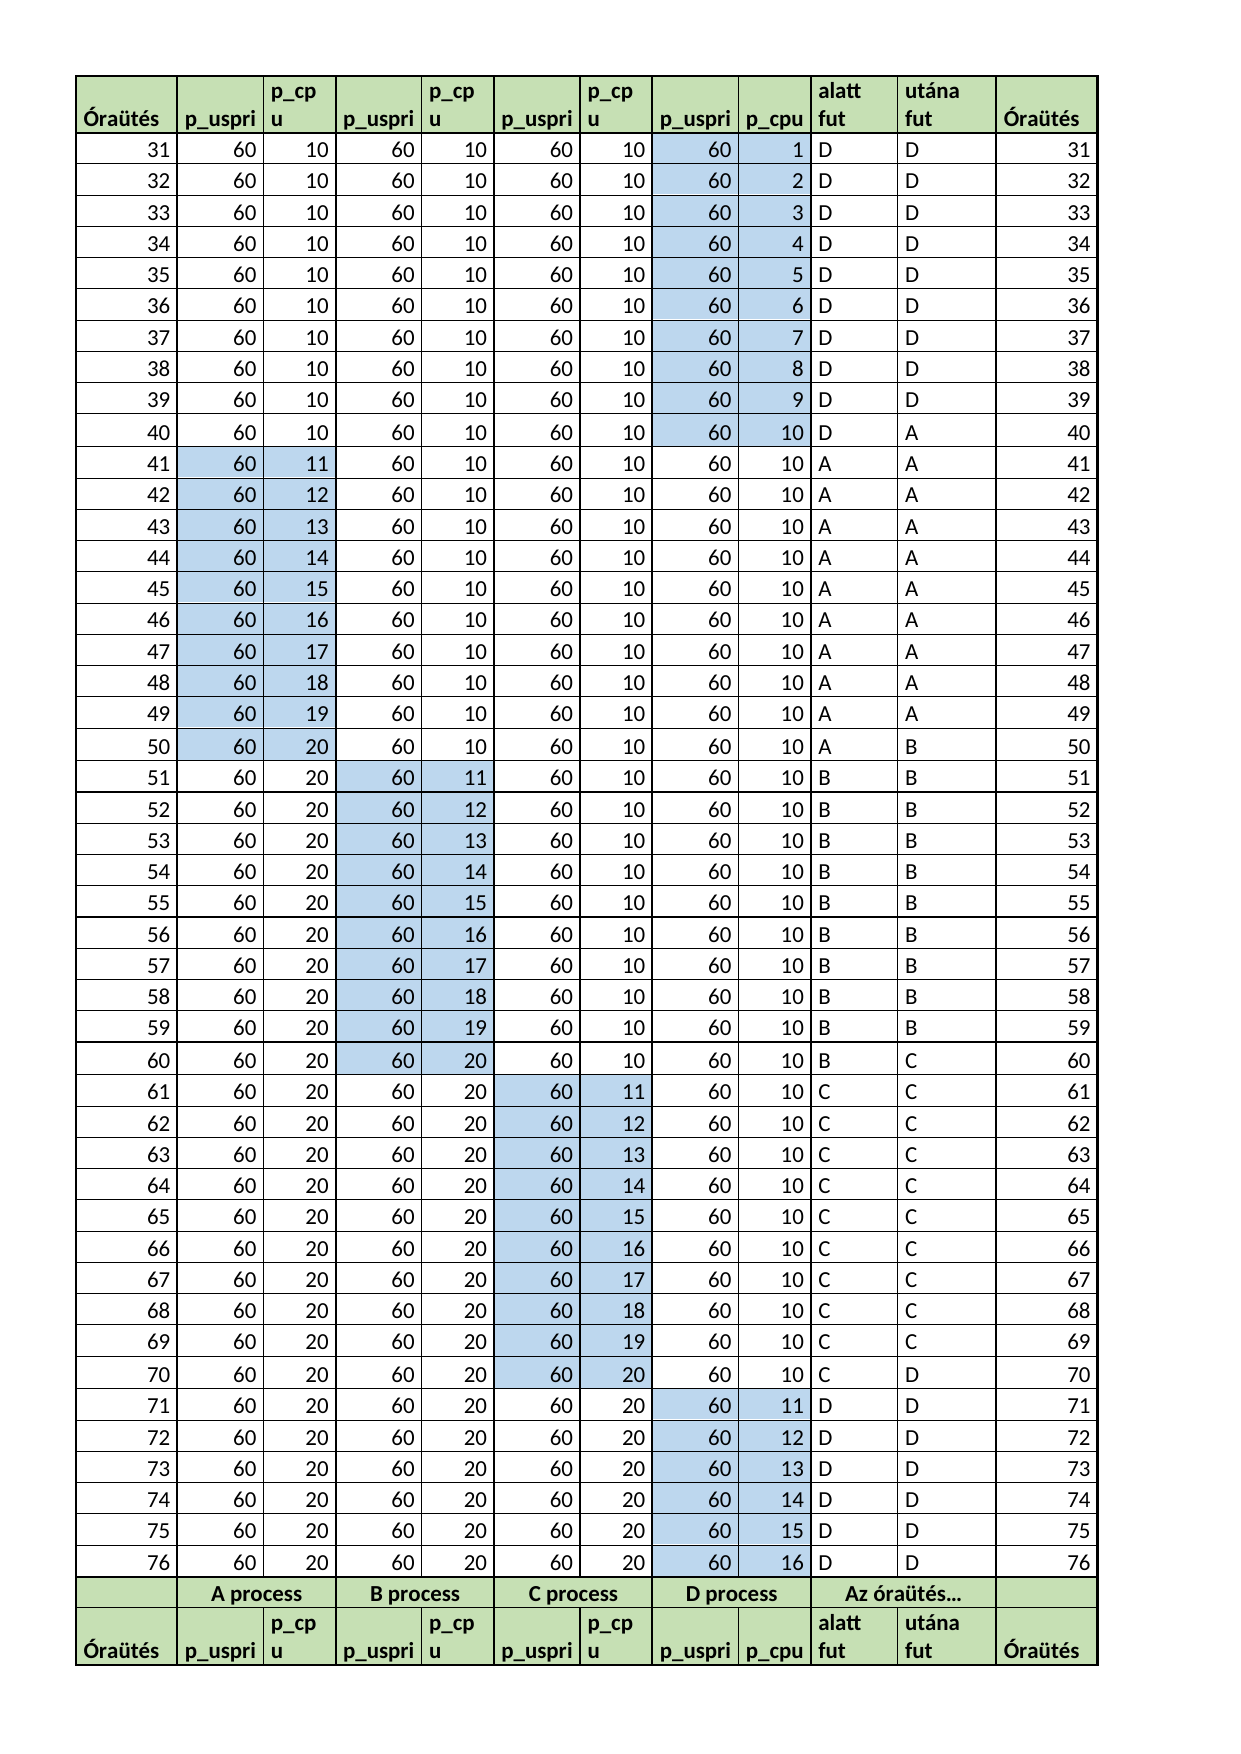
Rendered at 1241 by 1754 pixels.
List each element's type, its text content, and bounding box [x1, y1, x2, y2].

table_cell 60 [653, 1546, 738, 1576]
table_cell 16 [264, 604, 335, 634]
table_cell 11 [739, 1389, 810, 1419]
table_cell 60 [653, 697, 738, 727]
table_cell 20 [264, 1107, 335, 1137]
table_cell 10 [581, 321, 651, 351]
table_cell 10 [739, 980, 810, 1010]
table_cell 32 [77, 164, 176, 194]
table_cell C [812, 1263, 897, 1293]
table_cell 60 [178, 949, 263, 979]
table_cell 38 [77, 352, 176, 382]
table_cell 20 [264, 886, 335, 916]
table_cell 60 [653, 258, 738, 288]
table_cell 42 [77, 479, 176, 509]
table_cell 10 [581, 793, 651, 823]
table_cell 42 [997, 479, 1096, 509]
table_cell D [812, 289, 897, 319]
table_cell 20 [422, 1389, 493, 1419]
table_cell 60 [653, 572, 738, 602]
table_cell 14 [581, 1169, 651, 1199]
table_cell utána fut [898, 1608, 995, 1664]
table_cell 20 [422, 1043, 493, 1074]
table_cell 10 [422, 479, 493, 509]
table_cell B [812, 824, 897, 854]
table_cell D [812, 352, 897, 382]
table_cell 10 [739, 824, 810, 854]
table_cell 64 [77, 1169, 176, 1199]
table_cell 17 [581, 1263, 651, 1293]
table_cell 37 [997, 321, 1096, 351]
table_cell 38 [997, 352, 1096, 382]
table_cell 20 [264, 1169, 335, 1199]
table_cell 60 [178, 697, 263, 727]
table_cell 60 [495, 289, 579, 319]
table_cell 60 [178, 510, 263, 540]
table_cell B [898, 855, 995, 885]
table_cell 60 [495, 572, 579, 602]
table_cell 60 [178, 541, 263, 571]
table_cell C [812, 1200, 897, 1231]
table_cell 53 [77, 824, 176, 854]
table_cell 60 [653, 1421, 738, 1451]
table_cell 20 [264, 1011, 335, 1041]
table_cell 60 [337, 1546, 421, 1576]
table_cell 60 [495, 1546, 579, 1576]
table_cell 10 [739, 1200, 810, 1231]
table_cell 60 [653, 447, 738, 477]
table_cell alatt fut [812, 1608, 897, 1664]
table_cell alatt fut [812, 77, 897, 132]
table_cell 10 [581, 134, 651, 163]
table_cell 10 [739, 855, 810, 885]
table_cell A [898, 635, 995, 665]
table_cell B [898, 1011, 995, 1041]
table_cell 60 [337, 541, 421, 571]
table_cell 69 [77, 1325, 176, 1356]
table_cell 10 [581, 352, 651, 382]
table_cell B [812, 980, 897, 1010]
table_cell 60 [337, 289, 421, 319]
table_cell 60 [653, 196, 738, 226]
table_cell 20 [581, 1483, 651, 1513]
table_cell 60 [337, 196, 421, 226]
table_cell D [812, 196, 897, 226]
table_cell 60 [997, 1043, 1096, 1074]
table_cell 10 [581, 761, 651, 791]
table_cell Óraütés [77, 77, 176, 132]
table_cell A [898, 666, 995, 696]
table_cell 60 [337, 1389, 421, 1419]
table_cell 10 [264, 321, 335, 351]
table_cell 10 [264, 196, 335, 226]
table_cell 76 [77, 1546, 176, 1576]
table_cell 10 [264, 134, 335, 163]
table_cell 20 [264, 761, 335, 791]
table_cell D [812, 383, 897, 413]
table_cell C [898, 1294, 995, 1324]
table_cell B [812, 1043, 897, 1074]
table_cell p_uspri [653, 77, 738, 132]
table_cell 10 [264, 227, 335, 257]
table_cell 60 [178, 980, 263, 1010]
table_cell 20 [581, 1421, 651, 1451]
table_cell 60 [337, 510, 421, 540]
table_cell 51 [997, 761, 1096, 791]
table_cell C [812, 1107, 897, 1137]
table_cell 60 [337, 1138, 421, 1168]
table_cell 10 [264, 414, 335, 446]
table_cell 10 [422, 321, 493, 351]
table_cell A [812, 697, 897, 727]
table_cell 60 [178, 1452, 263, 1482]
table_cell 60 [178, 761, 263, 791]
table_cell 10 [581, 635, 651, 665]
table_cell 60 [337, 134, 421, 163]
table_cell B [898, 824, 995, 854]
table_cell 20 [422, 1546, 493, 1576]
table_cell D process [653, 1578, 810, 1607]
table_cell D [812, 1421, 897, 1451]
table_cell 48 [997, 666, 1096, 696]
table_cell 43 [997, 510, 1096, 540]
table_cell 10 [739, 1075, 810, 1106]
table_cell 60 [495, 227, 579, 257]
table_cell 60 [337, 414, 421, 446]
table_cell D [898, 1357, 995, 1388]
table_cell p_cpu [739, 77, 810, 132]
table_cell 60 [337, 227, 421, 257]
table_cell 60 [653, 1263, 738, 1293]
table_cell D [812, 1483, 897, 1513]
table_cell 15 [581, 1200, 651, 1231]
table_cell 60 [178, 383, 263, 413]
table_cell 60 [178, 1107, 263, 1137]
table_cell 60 [653, 729, 738, 760]
table_cell 60 [178, 1232, 263, 1262]
table_cell Óraütés [997, 1608, 1096, 1664]
table_cell 60 [178, 1421, 263, 1451]
table_cell 60 [178, 666, 263, 696]
table_cell utána fut [898, 77, 995, 132]
table_cell 10 [739, 1169, 810, 1199]
table_cell 60 [653, 1107, 738, 1137]
table_cell p_uspri [178, 77, 263, 132]
table_cell 60 [337, 1514, 421, 1544]
table_cell 13 [422, 824, 493, 854]
table_cell 31 [77, 134, 176, 163]
table_cell 10 [739, 1011, 810, 1041]
table_cell 14 [264, 541, 335, 571]
table_cell 60 [495, 1075, 579, 1106]
table_cell B [812, 918, 897, 948]
table_cell 20 [422, 1232, 493, 1262]
table_cell 60 [178, 729, 263, 760]
table_cell 10 [581, 164, 651, 194]
table_cell 10 [739, 572, 810, 602]
table_cell 34 [77, 227, 176, 257]
table_cell 74 [997, 1483, 1096, 1513]
table_cell 20 [264, 1546, 335, 1576]
table_cell A [898, 572, 995, 602]
table_cell 54 [77, 855, 176, 885]
table_cell 68 [997, 1294, 1096, 1324]
table_cell 3 [739, 196, 810, 226]
table_cell 60 [653, 1325, 738, 1356]
table_cell 44 [997, 541, 1096, 571]
table_cell 60 [495, 1294, 579, 1324]
table_cell D [812, 414, 897, 446]
table_cell 60 [495, 635, 579, 665]
table_cell 11 [264, 447, 335, 477]
table_cell C [812, 1169, 897, 1199]
table_cell A [812, 447, 897, 477]
table_cell 20 [264, 1200, 335, 1231]
table_cell 7 [739, 321, 810, 351]
table_cell C [898, 1263, 995, 1293]
table_cell 66 [997, 1232, 1096, 1262]
table_cell 2 [739, 164, 810, 194]
table_cell 60 [178, 164, 263, 194]
table_cell 60 [653, 1138, 738, 1168]
table_cell A [898, 541, 995, 571]
table_cell 60 [653, 761, 738, 791]
table_cell 60 [495, 1263, 579, 1293]
table_cell 10 [422, 635, 493, 665]
table_cell 10 [581, 510, 651, 540]
table_cell 60 [337, 604, 421, 634]
table_cell 49 [77, 697, 176, 727]
table_cell A [812, 510, 897, 540]
table_cell 60 [653, 321, 738, 351]
table_cell 60 [337, 1169, 421, 1199]
table_cell 60 [178, 1483, 263, 1513]
table_cell 10 [422, 258, 493, 288]
table_cell 10 [422, 541, 493, 571]
table_cell p_uspri [653, 1608, 738, 1664]
table_cell 70 [997, 1357, 1096, 1388]
table_cell 20 [264, 1232, 335, 1262]
table_cell 60 [495, 164, 579, 194]
table_cell D [898, 289, 995, 319]
table_cell 11 [581, 1075, 651, 1106]
table_cell 60 [337, 761, 421, 791]
table_cell 10 [581, 289, 651, 319]
table_cell 60 [653, 980, 738, 1010]
table_cell 10 [422, 414, 493, 446]
table_cell p_cpu [581, 1608, 651, 1664]
table_cell A [812, 666, 897, 696]
table_cell 9 [739, 383, 810, 413]
table_cell D [812, 164, 897, 194]
table_cell B [812, 793, 897, 823]
table_cell D [812, 1546, 897, 1576]
table_cell 46 [77, 604, 176, 634]
table_cell 10 [739, 1294, 810, 1324]
table_cell C [898, 1043, 995, 1074]
table_cell 60 [337, 793, 421, 823]
table_cell D [898, 1514, 995, 1544]
table_cell 60 [495, 1389, 579, 1419]
table_cell 50 [997, 729, 1096, 760]
table_cell 37 [77, 321, 176, 351]
table_cell 60 [178, 1514, 263, 1544]
table_cell D [898, 1546, 995, 1576]
table_cell 20 [264, 1043, 335, 1074]
table_cell B [812, 855, 897, 885]
table_cell 76 [997, 1546, 1096, 1576]
table_cell 50 [77, 729, 176, 760]
table_cell 10 [739, 1263, 810, 1293]
table_cell 10 [581, 196, 651, 226]
table_cell 63 [997, 1138, 1096, 1168]
table_cell 60 [495, 383, 579, 413]
table_cell 20 [422, 1357, 493, 1388]
table_cell [997, 1578, 1096, 1607]
table_cell Az óraütés… [812, 1578, 995, 1607]
table_cell 20 [264, 855, 335, 885]
table_cell 71 [997, 1389, 1096, 1419]
table_cell B [898, 980, 995, 1010]
table_cell A [898, 414, 995, 446]
table_cell 20 [264, 1325, 335, 1356]
table_cell 15 [739, 1514, 810, 1544]
table_cell 60 [337, 479, 421, 509]
table_cell 10 [581, 666, 651, 696]
table_cell 60 [337, 1200, 421, 1231]
table_cell 60 [653, 824, 738, 854]
table_cell 64 [997, 1169, 1096, 1199]
table_cell 55 [997, 886, 1096, 916]
table_cell 74 [77, 1483, 176, 1513]
table_cell 60 [178, 793, 263, 823]
table_cell 60 [178, 855, 263, 885]
table_cell 60 [495, 1107, 579, 1137]
table_cell D [898, 321, 995, 351]
table_cell D [812, 134, 897, 163]
table_cell 60 [77, 1043, 176, 1074]
table_cell 60 [653, 1389, 738, 1419]
table_cell 20 [264, 1452, 335, 1482]
table_cell 60 [495, 196, 579, 226]
table_cell 40 [77, 414, 176, 446]
table_cell 45 [77, 572, 176, 602]
table_cell 60 [495, 1011, 579, 1041]
table_cell B [898, 761, 995, 791]
table_cell 60 [337, 886, 421, 916]
table_cell 10 [581, 258, 651, 288]
table_cell 10 [581, 855, 651, 885]
table_cell 60 [495, 1138, 579, 1168]
table_cell 20 [581, 1546, 651, 1576]
table_cell 73 [77, 1452, 176, 1482]
table_cell 60 [337, 1075, 421, 1106]
table_cell 10 [422, 604, 493, 634]
table_cell 20 [422, 1169, 493, 1199]
table_cell 14 [422, 855, 493, 885]
table_cell 56 [77, 918, 176, 948]
table_cell C [898, 1107, 995, 1137]
table_cell 10 [739, 697, 810, 727]
table_cell 20 [422, 1075, 493, 1106]
table_cell 60 [178, 447, 263, 477]
table_cell 15 [422, 886, 493, 916]
table_cell A [812, 729, 897, 760]
table_cell 60 [337, 949, 421, 979]
table_cell 60 [495, 824, 579, 854]
table_cell 60 [653, 604, 738, 634]
table_cell 60 [495, 321, 579, 351]
table_cell 10 [739, 1043, 810, 1074]
table_cell A [898, 604, 995, 634]
table_cell 60 [178, 1075, 263, 1106]
table_cell 60 [653, 352, 738, 382]
table_cell 52 [997, 793, 1096, 823]
table_cell 34 [997, 227, 1096, 257]
table_cell 57 [77, 949, 176, 979]
table_cell 19 [581, 1325, 651, 1356]
table_cell 10 [739, 604, 810, 634]
table_cell C [898, 1325, 995, 1356]
table_cell 60 [337, 321, 421, 351]
table_cell 49 [997, 697, 1096, 727]
table_cell 60 [337, 352, 421, 382]
table_cell 20 [422, 1452, 493, 1482]
table_cell D [898, 383, 995, 413]
table_cell C [812, 1138, 897, 1168]
table_cell 51 [77, 761, 176, 791]
table_cell 10 [422, 572, 493, 602]
table_cell 60 [178, 258, 263, 288]
table_cell 13 [739, 1452, 810, 1482]
table_cell 20 [264, 824, 335, 854]
table_cell C [898, 1232, 995, 1262]
table_cell 60 [178, 227, 263, 257]
table_cell 60 [495, 604, 579, 634]
table_cell 72 [77, 1421, 176, 1451]
table_cell 60 [178, 1546, 263, 1576]
table_cell 53 [997, 824, 1096, 854]
table_cell 59 [77, 1011, 176, 1041]
table_cell 57 [997, 949, 1096, 979]
table_cell 60 [495, 1452, 579, 1482]
table_cell 1 [739, 134, 810, 163]
table_cell D [812, 258, 897, 288]
table_cell 60 [337, 1011, 421, 1041]
table_cell 36 [997, 289, 1096, 319]
table_cell 60 [178, 289, 263, 319]
table_cell B [812, 1011, 897, 1041]
table_cell 60 [653, 383, 738, 413]
table_cell 60 [337, 1107, 421, 1137]
table_cell 60 [653, 227, 738, 257]
table_cell 60 [495, 918, 579, 948]
table_cell 60 [653, 1200, 738, 1231]
table_cell 10 [422, 134, 493, 163]
table_cell 60 [337, 635, 421, 665]
table_cell Óraütés [77, 1608, 176, 1664]
table_cell 60 [495, 1357, 579, 1388]
table_cell 5 [739, 258, 810, 288]
table_cell 60 [495, 1232, 579, 1262]
table_cell 60 [653, 1452, 738, 1482]
table_cell 10 [264, 258, 335, 288]
table_cell 60 [337, 383, 421, 413]
table_cell D [812, 1389, 897, 1419]
table_cell 60 [178, 1357, 263, 1388]
table_cell 60 [653, 1043, 738, 1074]
table_cell 58 [997, 980, 1096, 1010]
table_cell 20 [422, 1107, 493, 1137]
table_cell 60 [653, 793, 738, 823]
table_cell 10 [581, 383, 651, 413]
table_cell 60 [178, 1389, 263, 1419]
table_cell 36 [77, 289, 176, 319]
table_cell 10 [739, 918, 810, 948]
table_cell 13 [264, 510, 335, 540]
table_cell 16 [581, 1232, 651, 1262]
table_cell D [898, 1483, 995, 1513]
table_cell 58 [77, 980, 176, 1010]
table_cell 60 [653, 1232, 738, 1262]
table_cell 60 [178, 196, 263, 226]
table_cell 60 [495, 949, 579, 979]
table_cell 60 [653, 479, 738, 509]
table_cell 20 [422, 1200, 493, 1231]
table_cell 60 [178, 414, 263, 446]
table_cell [77, 1578, 176, 1607]
table_cell 60 [653, 541, 738, 571]
table_cell 60 [337, 1452, 421, 1482]
table_cell 10 [581, 1011, 651, 1041]
table_cell 67 [77, 1263, 176, 1293]
table_cell D [812, 227, 897, 257]
table_cell 10 [581, 414, 651, 446]
table_cell 12 [581, 1107, 651, 1137]
table_cell 20 [581, 1357, 651, 1388]
table_cell D [812, 1514, 897, 1544]
table_cell 16 [739, 1546, 810, 1576]
table_cell 20 [264, 949, 335, 979]
table_cell 20 [264, 1263, 335, 1293]
table_cell 20 [264, 1075, 335, 1106]
table_cell 18 [264, 666, 335, 696]
table_cell D [898, 196, 995, 226]
table_cell 10 [739, 761, 810, 791]
table_cell 10 [581, 824, 651, 854]
table_cell 39 [77, 383, 176, 413]
table_cell 10 [739, 510, 810, 540]
table_cell 10 [581, 1043, 651, 1074]
table_cell 60 [178, 1294, 263, 1324]
table_cell C [812, 1325, 897, 1356]
table_cell 48 [77, 666, 176, 696]
table_cell 19 [264, 697, 335, 727]
table_cell B [898, 793, 995, 823]
table_cell 60 [653, 510, 738, 540]
table_cell 60 [495, 1483, 579, 1513]
table_cell 10 [264, 352, 335, 382]
table_cell 10 [581, 541, 651, 571]
table_cell D [898, 134, 995, 163]
table_cell 60 [337, 1357, 421, 1388]
table_cell 20 [264, 980, 335, 1010]
table_cell 6 [739, 289, 810, 319]
table_cell 12 [422, 793, 493, 823]
table_cell 70 [77, 1357, 176, 1388]
table_cell D [898, 1452, 995, 1482]
table_cell D [812, 1452, 897, 1482]
table_cell 10 [422, 196, 493, 226]
table_cell 20 [264, 1421, 335, 1451]
table_cell 18 [422, 980, 493, 1010]
table_cell 75 [77, 1514, 176, 1544]
table_cell 20 [581, 1389, 651, 1419]
table_cell 10 [264, 383, 335, 413]
table_cell D [812, 321, 897, 351]
table_cell 10 [739, 479, 810, 509]
table_cell 60 [495, 1200, 579, 1231]
table_cell C [898, 1200, 995, 1231]
table_cell 54 [997, 855, 1096, 885]
table_cell B [812, 949, 897, 979]
table_cell B process [337, 1578, 493, 1607]
table_cell 65 [997, 1200, 1096, 1231]
table_cell 31 [997, 134, 1096, 163]
table_cell 60 [337, 258, 421, 288]
table_cell 60 [178, 1263, 263, 1293]
table_cell 20 [264, 1514, 335, 1544]
table_cell 10 [581, 886, 651, 916]
table_cell 10 [581, 447, 651, 477]
table_cell 60 [653, 134, 738, 163]
table_cell 60 [495, 510, 579, 540]
table_cell 12 [739, 1421, 810, 1451]
table_cell 43 [77, 510, 176, 540]
table_cell 20 [264, 1357, 335, 1388]
table_cell D [898, 227, 995, 257]
table_cell 10 [422, 447, 493, 477]
table_cell 72 [997, 1421, 1096, 1451]
table_cell 60 [178, 1138, 263, 1168]
table_cell 10 [581, 729, 651, 760]
table_cell p_cpu [581, 77, 651, 132]
table_cell 60 [495, 447, 579, 477]
table_cell 20 [422, 1138, 493, 1168]
table_cell 62 [997, 1107, 1096, 1137]
table_cell 60 [495, 1325, 579, 1356]
table_cell 75 [997, 1514, 1096, 1544]
table_cell 10 [739, 1232, 810, 1262]
table_cell 60 [495, 980, 579, 1010]
table_cell 60 [495, 1514, 579, 1544]
table_cell 60 [495, 793, 579, 823]
table_cell 47 [77, 635, 176, 665]
table_cell 18 [581, 1294, 651, 1324]
table_cell 20 [581, 1452, 651, 1482]
table_cell B [812, 761, 897, 791]
table_cell 67 [997, 1263, 1096, 1293]
table_cell 60 [495, 886, 579, 916]
table_cell 60 [178, 134, 263, 163]
table_cell 17 [264, 635, 335, 665]
table_cell 60 [653, 1075, 738, 1106]
table_cell 60 [653, 855, 738, 885]
table_cell 10 [739, 729, 810, 760]
table_cell C [812, 1294, 897, 1324]
table_cell 4 [739, 227, 810, 257]
table_cell A [812, 541, 897, 571]
table_cell 59 [997, 1011, 1096, 1041]
table_cell p_uspri [495, 1608, 579, 1664]
table_cell 60 [495, 414, 579, 446]
table_cell 10 [739, 793, 810, 823]
table_cell 60 [337, 1043, 421, 1074]
table_cell 10 [422, 227, 493, 257]
table_cell 60 [337, 1483, 421, 1513]
table_cell 40 [997, 414, 1096, 446]
table_cell 60 [178, 604, 263, 634]
table_cell 8 [739, 352, 810, 382]
table_cell 60 [337, 666, 421, 696]
table_cell p_uspri [337, 77, 421, 132]
table_cell 60 [337, 1325, 421, 1356]
table_cell 60 [178, 824, 263, 854]
table_cell 10 [739, 414, 810, 446]
table_cell 60 [653, 1011, 738, 1041]
table_cell D [898, 164, 995, 194]
table_cell 10 [264, 164, 335, 194]
table_cell D [898, 258, 995, 288]
table_cell 10 [581, 918, 651, 948]
table_cell 20 [422, 1294, 493, 1324]
table_cell 20 [422, 1514, 493, 1544]
table_cell 60 [178, 886, 263, 916]
table_cell 60 [337, 1421, 421, 1451]
table_cell 60 [653, 918, 738, 948]
table_cell 12 [264, 479, 335, 509]
table_cell 60 [178, 352, 263, 382]
table_cell 10 [739, 541, 810, 571]
table_cell 20 [264, 1294, 335, 1324]
table_cell 20 [264, 918, 335, 948]
table_cell 10 [422, 164, 493, 194]
table_cell 60 [653, 1483, 738, 1513]
table_cell B [898, 886, 995, 916]
table_cell 10 [422, 697, 493, 727]
table_cell 20 [581, 1514, 651, 1544]
table_cell 60 [653, 1514, 738, 1544]
table_cell 19 [422, 1011, 493, 1041]
table_cell 41 [77, 447, 176, 477]
table_cell 35 [997, 258, 1096, 288]
table_cell 60 [653, 949, 738, 979]
table_cell 60 [337, 980, 421, 1010]
table_cell 10 [581, 227, 651, 257]
table_cell p_cpu [264, 1608, 335, 1664]
table_cell 60 [495, 479, 579, 509]
table_cell 60 [337, 729, 421, 760]
table_cell 69 [997, 1325, 1096, 1356]
table_cell 60 [495, 1043, 579, 1074]
table_cell B [898, 918, 995, 948]
table_cell 60 [653, 1294, 738, 1324]
table_cell 60 [178, 1200, 263, 1231]
table_cell 16 [422, 918, 493, 948]
table_cell 10 [581, 604, 651, 634]
table_cell 33 [997, 196, 1096, 226]
table_cell 60 [337, 1263, 421, 1293]
table_cell 60 [495, 352, 579, 382]
table_cell 60 [178, 1325, 263, 1356]
table_cell A [898, 697, 995, 727]
table_cell 60 [653, 886, 738, 916]
table_cell 60 [337, 447, 421, 477]
table_cell 60 [653, 414, 738, 446]
table_cell 20 [264, 1389, 335, 1419]
table_cell 60 [653, 666, 738, 696]
table_cell 20 [422, 1263, 493, 1293]
table_cell D [898, 1421, 995, 1451]
table_cell 10 [739, 1138, 810, 1168]
table_cell 60 [653, 164, 738, 194]
table_cell 10 [264, 289, 335, 319]
table_cell 10 [581, 949, 651, 979]
table_cell 10 [422, 729, 493, 760]
table_cell 61 [997, 1075, 1096, 1106]
table_cell 32 [997, 164, 1096, 194]
table_cell 60 [653, 1169, 738, 1199]
table_cell 47 [997, 635, 1096, 665]
table_cell C [898, 1138, 995, 1168]
table_cell 60 [337, 572, 421, 602]
table_cell 60 [653, 1357, 738, 1388]
table_cell C [812, 1232, 897, 1262]
table_cell 60 [495, 697, 579, 727]
table_cell 20 [264, 793, 335, 823]
table_cell 20 [422, 1483, 493, 1513]
table_cell 60 [178, 572, 263, 602]
table_cell 60 [495, 761, 579, 791]
table_cell 15 [264, 572, 335, 602]
table_cell D [898, 1389, 995, 1419]
table_cell 20 [422, 1325, 493, 1356]
table_cell 60 [495, 134, 579, 163]
table_cell 66 [77, 1232, 176, 1262]
table_cell 10 [422, 510, 493, 540]
table_cell A [812, 479, 897, 509]
table_cell 10 [422, 289, 493, 319]
table_cell 60 [495, 1169, 579, 1199]
table_cell A [898, 479, 995, 509]
table_cell 10 [739, 666, 810, 696]
table_cell 20 [264, 729, 335, 760]
table_cell A [898, 510, 995, 540]
table_cell p_uspri [337, 1608, 421, 1664]
table_cell 10 [581, 697, 651, 727]
table_cell B [812, 886, 897, 916]
table_cell 10 [739, 886, 810, 916]
table_cell p_cpu [422, 1608, 493, 1664]
table_cell p_uspri [178, 1608, 263, 1664]
table_cell C [812, 1075, 897, 1106]
table_cell 60 [178, 1169, 263, 1199]
table_cell 60 [337, 1232, 421, 1262]
table_cell 10 [422, 666, 493, 696]
table_cell 60 [337, 1294, 421, 1324]
table_cell 10 [422, 383, 493, 413]
table_cell 61 [77, 1075, 176, 1106]
table_cell 63 [77, 1138, 176, 1168]
table_cell 60 [178, 321, 263, 351]
table_cell 10 [581, 572, 651, 602]
table_cell 60 [495, 666, 579, 696]
table_cell B [898, 949, 995, 979]
table_cell p_cpu [422, 77, 493, 132]
table_cell 52 [77, 793, 176, 823]
table_cell 20 [264, 1138, 335, 1168]
table_cell p_cpu [264, 77, 335, 132]
table_cell C [898, 1169, 995, 1199]
table_cell 14 [739, 1483, 810, 1513]
table_cell A [812, 572, 897, 602]
table_cell 10 [739, 635, 810, 665]
table_cell 60 [495, 1421, 579, 1451]
table_cell 13 [581, 1138, 651, 1168]
table_cell 46 [997, 604, 1096, 634]
table_cell 60 [337, 824, 421, 854]
table_cell 60 [495, 258, 579, 288]
table_cell A [812, 635, 897, 665]
table_cell 60 [337, 855, 421, 885]
table_cell A [812, 604, 897, 634]
table_cell 60 [178, 1043, 263, 1074]
table_cell 33 [77, 196, 176, 226]
table_cell 45 [997, 572, 1096, 602]
table_cell 60 [653, 289, 738, 319]
table_cell 11 [422, 761, 493, 791]
table_cell 10 [739, 1325, 810, 1356]
table_cell 56 [997, 918, 1096, 948]
table_cell 10 [739, 1357, 810, 1388]
table_cell C [812, 1357, 897, 1388]
table_cell 60 [337, 918, 421, 948]
table_cell 60 [495, 855, 579, 885]
table_cell 60 [178, 918, 263, 948]
table_cell C [898, 1075, 995, 1106]
table_cell 60 [337, 697, 421, 727]
table_cell B [898, 729, 995, 760]
table_cell p_uspri [495, 77, 579, 132]
table_cell 10 [739, 1107, 810, 1137]
table_cell A process [178, 1578, 335, 1607]
table_cell 60 [178, 635, 263, 665]
table_cell 44 [77, 541, 176, 571]
table_cell 35 [77, 258, 176, 288]
table_cell 62 [77, 1107, 176, 1137]
table_cell 10 [739, 949, 810, 979]
table_cell 60 [178, 1011, 263, 1041]
table_cell 20 [422, 1421, 493, 1451]
table_cell C process [495, 1578, 651, 1607]
table_cell 41 [997, 447, 1096, 477]
table_cell 39 [997, 383, 1096, 413]
table_cell p_cpu [739, 1608, 810, 1664]
table_cell 60 [653, 635, 738, 665]
table_cell 65 [77, 1200, 176, 1231]
table_cell 60 [495, 729, 579, 760]
table_cell 10 [581, 479, 651, 509]
table_cell 60 [178, 479, 263, 509]
table_cell 10 [422, 352, 493, 382]
table_cell 10 [739, 447, 810, 477]
table_cell A [898, 447, 995, 477]
table_cell 71 [77, 1389, 176, 1419]
table_cell D [898, 352, 995, 382]
table_cell 60 [495, 541, 579, 571]
table_cell 10 [581, 980, 651, 1010]
table_cell 60 [337, 164, 421, 194]
table_cell 73 [997, 1452, 1096, 1482]
table_cell Óraütés [997, 77, 1096, 132]
table_cell 68 [77, 1294, 176, 1324]
table_cell 17 [422, 949, 493, 979]
table_cell 20 [264, 1483, 335, 1513]
table_cell 55 [77, 886, 176, 916]
